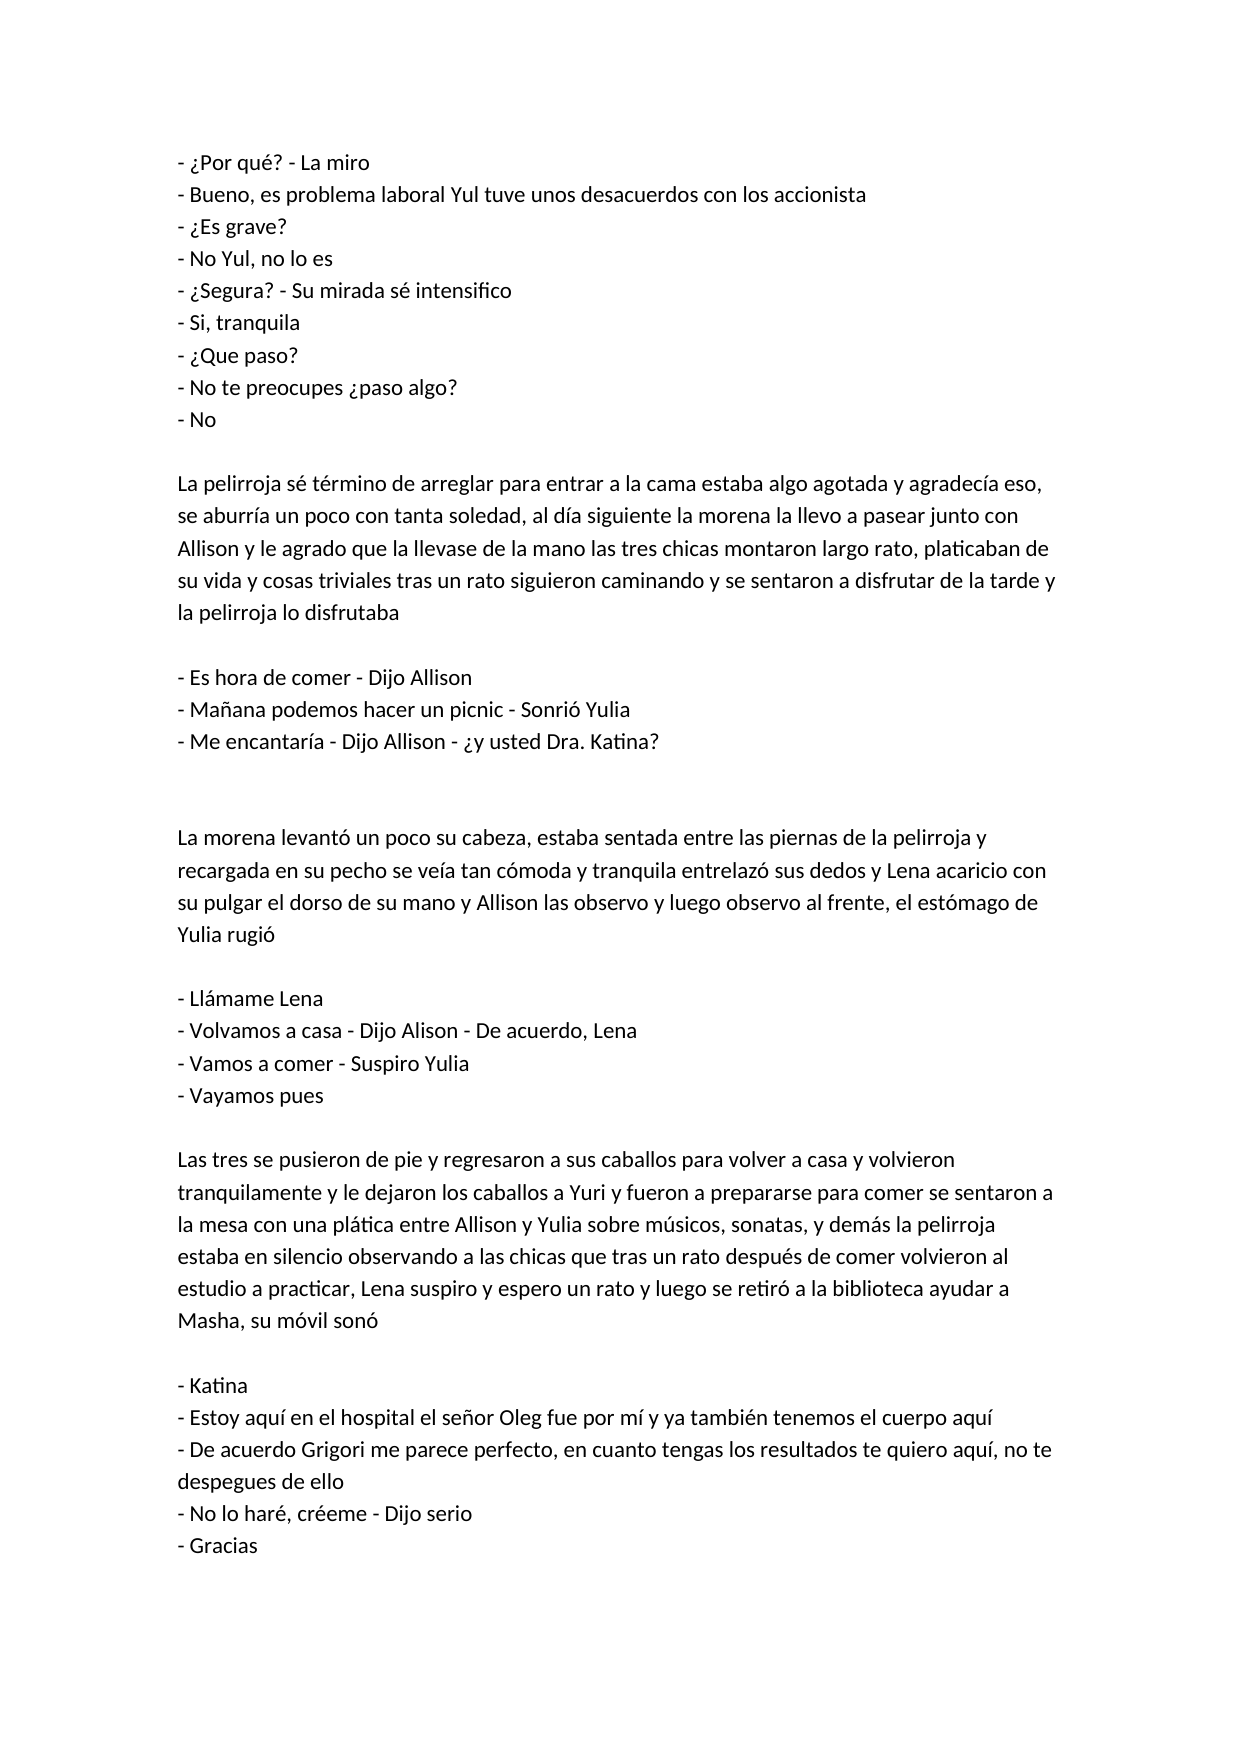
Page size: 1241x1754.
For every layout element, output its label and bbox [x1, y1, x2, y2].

text [177, 148, 1063, 1592]
